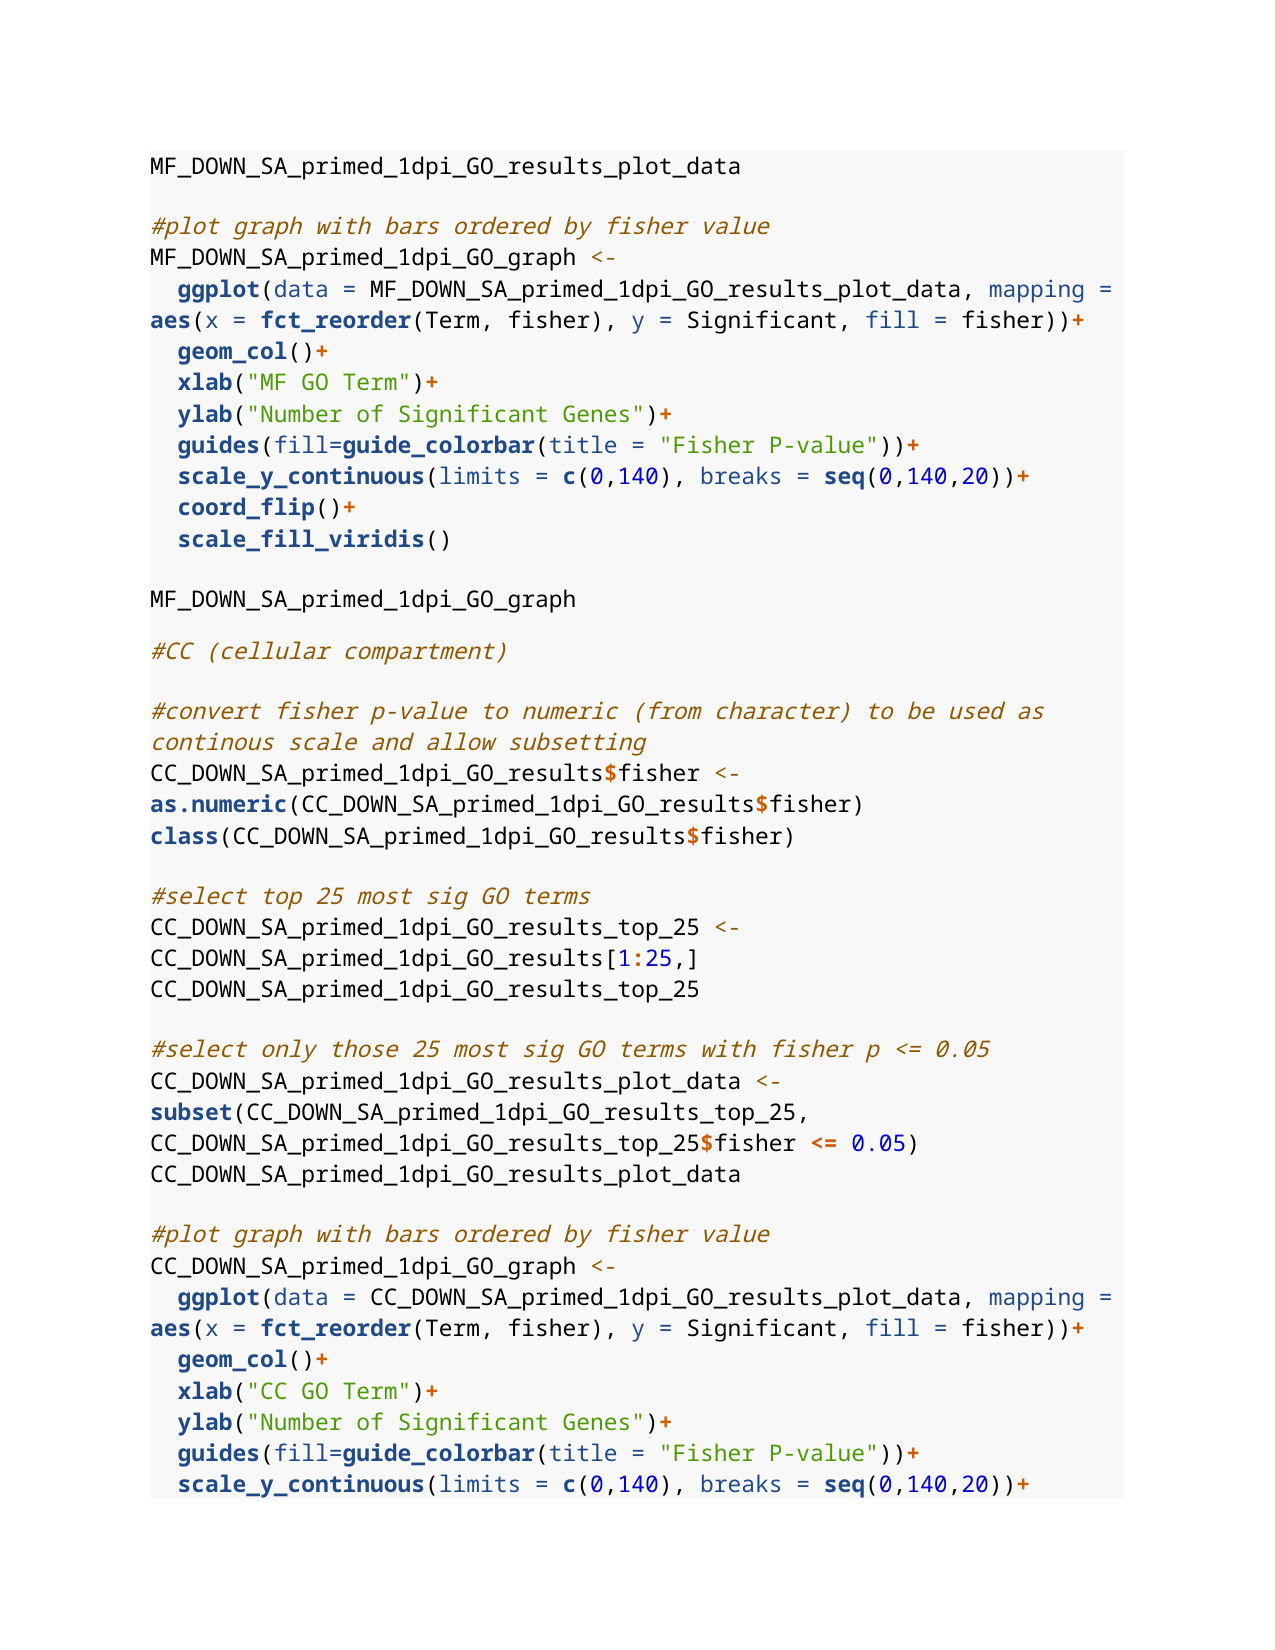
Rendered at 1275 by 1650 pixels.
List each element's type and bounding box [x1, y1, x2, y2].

text [150, 150, 1125, 614]
text [150, 634, 1125, 1499]
